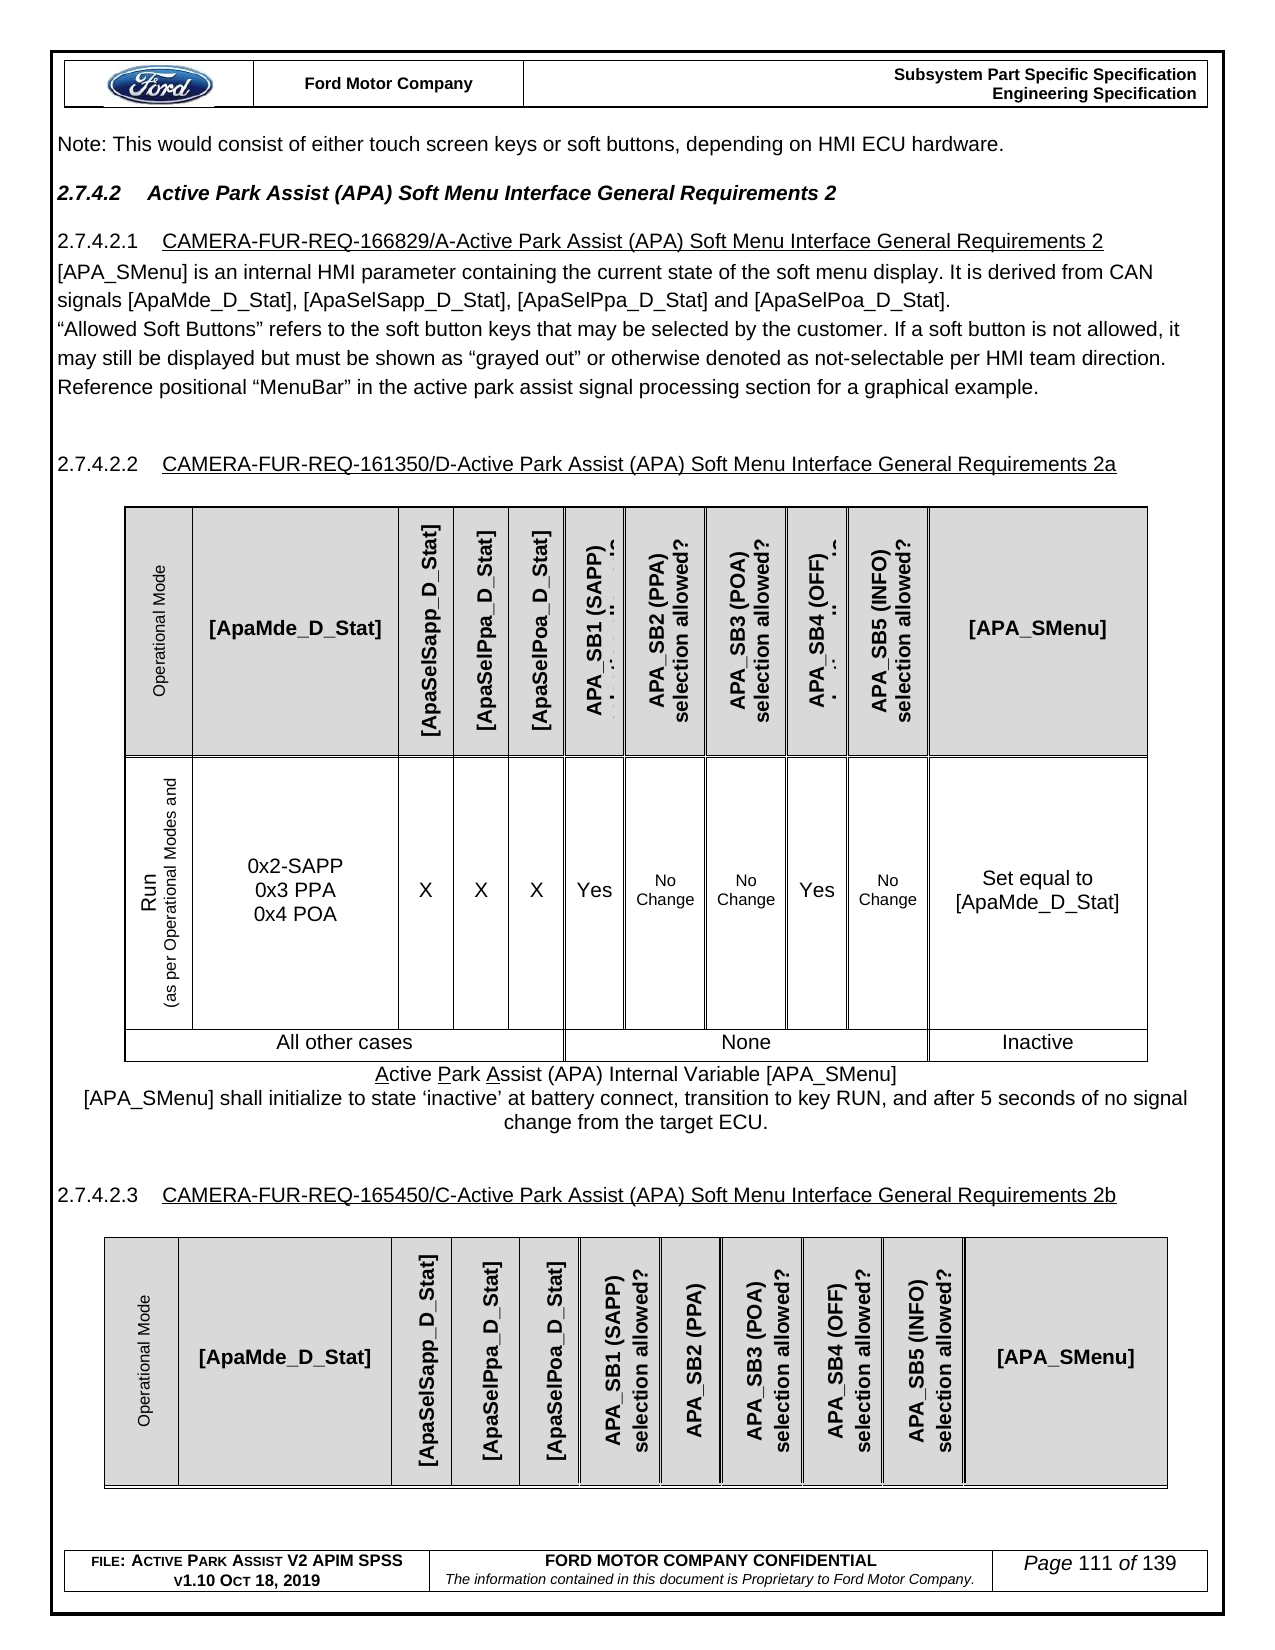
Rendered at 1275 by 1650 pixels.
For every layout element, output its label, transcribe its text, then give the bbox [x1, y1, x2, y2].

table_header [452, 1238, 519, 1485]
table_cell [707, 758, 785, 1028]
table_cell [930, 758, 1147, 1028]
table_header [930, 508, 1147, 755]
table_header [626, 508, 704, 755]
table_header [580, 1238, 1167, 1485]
subtitle CAMERA-FUR-REQ-166829/A-Active Park Assist (APA) Soft Menu Interface General Requirements 2 [57, 229, 1215, 253]
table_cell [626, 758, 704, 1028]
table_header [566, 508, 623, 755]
text Active Park Assist (APA) Internal Variable [APA_SMenu] [57, 1062, 1215, 1086]
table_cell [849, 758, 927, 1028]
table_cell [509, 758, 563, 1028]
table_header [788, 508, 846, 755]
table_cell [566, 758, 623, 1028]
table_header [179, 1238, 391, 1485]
picture [103, 61, 215, 107]
subtitle Active Park Assist (APA) Soft Menu Interface General Requirements 2 [57, 180, 1215, 204]
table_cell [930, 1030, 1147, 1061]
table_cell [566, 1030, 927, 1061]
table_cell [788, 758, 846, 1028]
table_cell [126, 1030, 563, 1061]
subtitle CAMERA-FUR-REQ-161350/D-Active Park Assist (APA) Soft Menu Interface General Requirements 2a [57, 452, 1215, 476]
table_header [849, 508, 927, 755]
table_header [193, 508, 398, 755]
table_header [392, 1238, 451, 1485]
text Note: This would consist of either touch screen keys or soft buttons, depending on HMI ECU hardware. [57, 131, 1215, 155]
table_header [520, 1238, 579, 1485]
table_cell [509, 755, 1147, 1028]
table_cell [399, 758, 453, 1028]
text [APA_SMenu] is an internal HMI parameter containing the current state of the soft menu display. It is derived from CAN signals [ApaMde_D_Stat], [ApaSelSapp_D_Stat], [ApaSelPpa_D_Stat] and [ApaSelPoa_D_Stat]. [57, 259, 1215, 312]
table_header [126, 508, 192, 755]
text “Allowed Soft Buttons” refers to the soft button keys that may be selected by the customer. If a soft button is not allowed, it may still be displayed but must be shown as “grayed out” or otherwise denoted as not-selectable per HMI team direction. Reference positional “MenuBar” in the active park assist signal processing section for a graphical example. [57, 317, 1215, 398]
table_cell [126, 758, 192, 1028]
subtitle CAMERA-FUR-REQ-165450/C-Active Park Assist (APA) Soft Menu Interface General Requirements 2b [57, 1182, 1215, 1206]
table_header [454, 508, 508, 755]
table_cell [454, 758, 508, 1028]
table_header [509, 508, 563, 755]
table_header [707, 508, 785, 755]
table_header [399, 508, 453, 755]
text [APA_SMenu] shall initialize to state ‘inactive’ at battery connect, transition to key RUN, and after 5 seconds of no signal change from the target ECU. [57, 1086, 1215, 1133]
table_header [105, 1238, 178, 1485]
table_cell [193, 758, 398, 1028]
